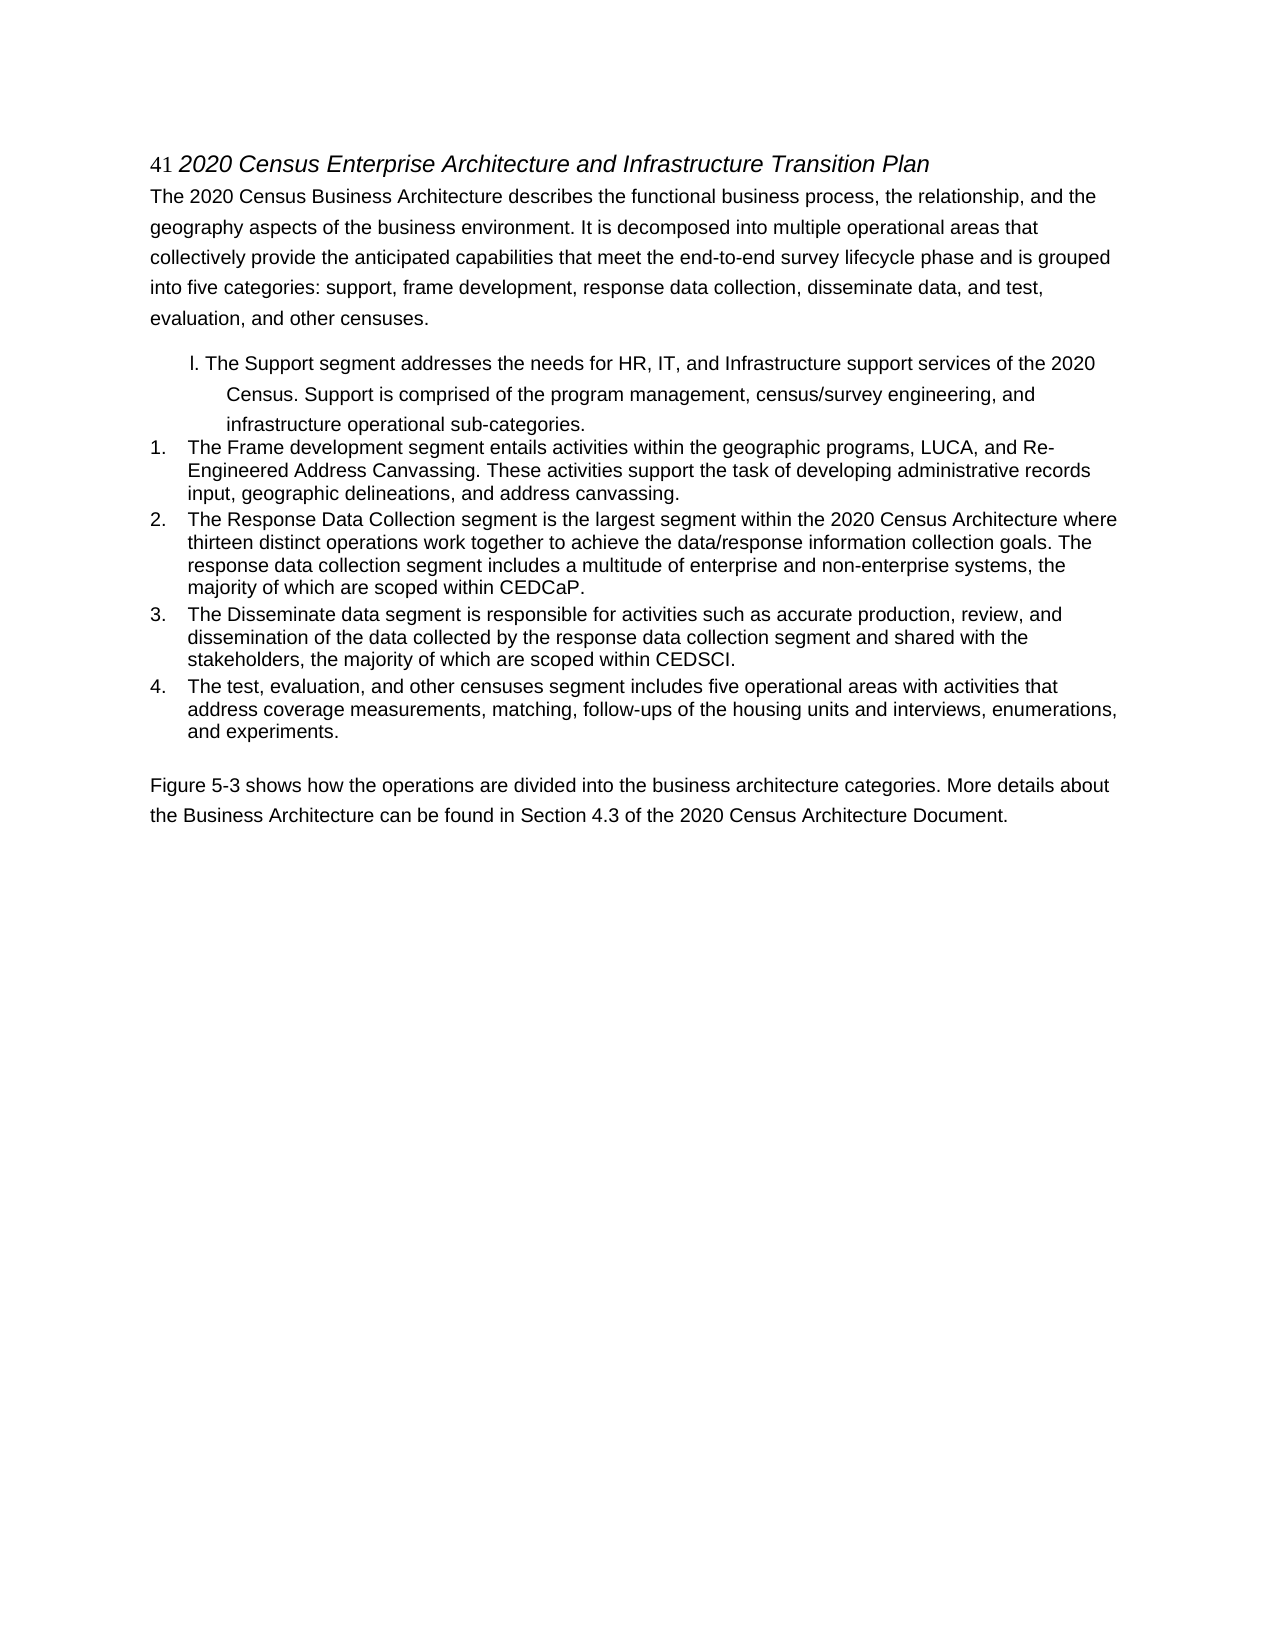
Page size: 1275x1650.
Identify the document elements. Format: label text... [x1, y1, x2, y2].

list The Disseminate data segment is responsible for activities such as accurate production, review, and dissemination of the data collected by the response data collection segment and shared with the stakeholders, the majority of which are scoped within CEDSCI. [150, 603, 1125, 671]
text 41 2020 Census Enterprise Architecture and Infrastructure Transition Plan [150, 150, 1125, 178]
text Figure 5-3 shows how the operations are divided into the business architecture categories. More details about the Business Architecture can be found in Section 4.3 of the 2020 Census Architecture Document. [150, 766, 1114, 827]
list The Response Data Collection segment is the largest segment within the 2020 Census Architecture where thirteen distinct operations work together to achieve the data/response information collection goals. The response data collection segment includes a multitude of enterprise and non-enterprise systems, the majority of which are scoped within CEDCaP. [150, 508, 1125, 599]
text l. The Support segment addresses the needs for HR, IT, and Infrastructure support services of the 2020 Census. Support is comprised of the program management, census/survey engineering, and infrastructure operational sub-categories. [189, 344, 1114, 436]
list The Frame development segment entails activities within the geographic programs, LUCA, and Re-Engineered Address Canvassing. These activities support the task of developing administrative records input, geographic delineations, and address canvassing. [150, 436, 1125, 504]
text The 2020 Census Business Architecture describes the functional business process, the relationship, and the geography aspects of the business environment. It is decomposed into multiple operational areas that collectively provide the anticipated capabilities that meet the end-to-end survey lifecycle phase and is grouped into five categories: support, frame development, response data collection, disseminate data, and test, evaluation, and other censuses. [150, 178, 1125, 329]
list The test, evaluation, and other censuses segment includes five operational areas with activities that address coverage measurements, matching, follow-ups of the housing units and interviews, enumerations, and experiments. [150, 675, 1125, 743]
